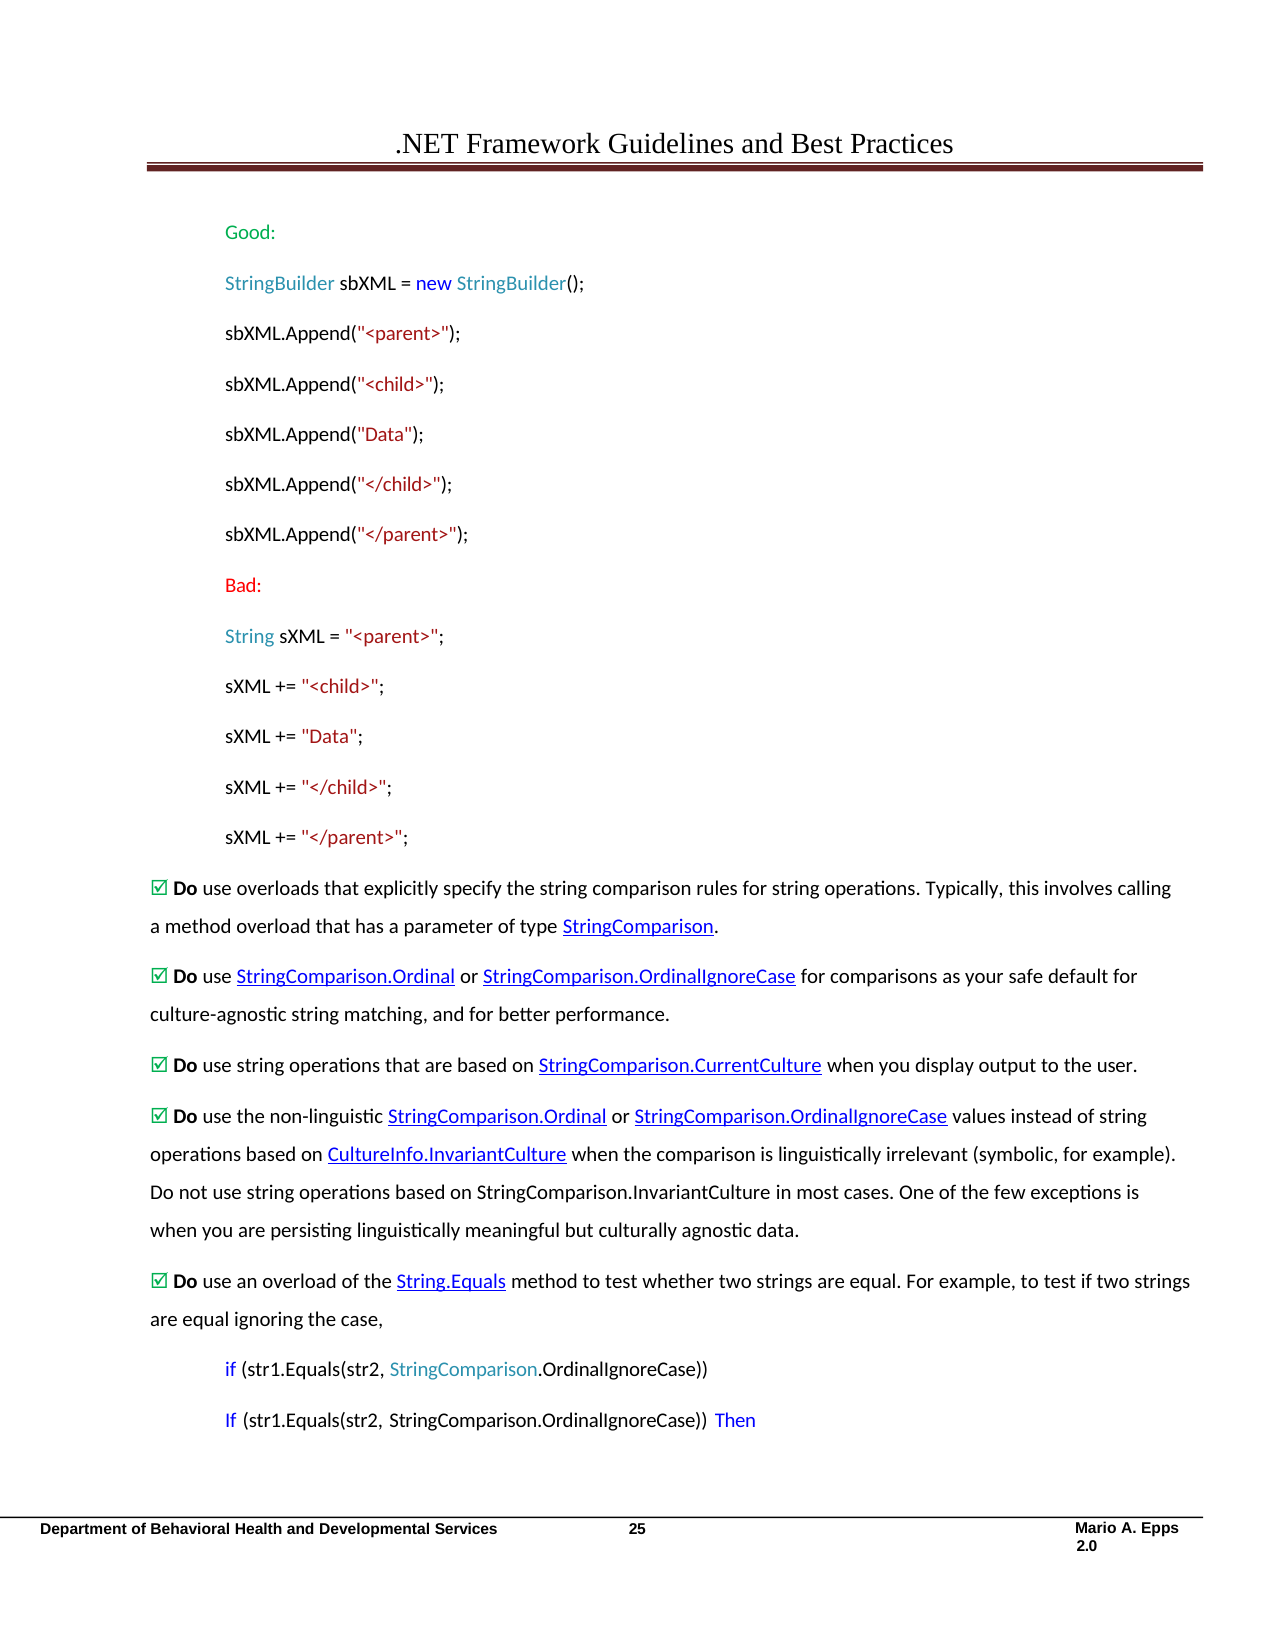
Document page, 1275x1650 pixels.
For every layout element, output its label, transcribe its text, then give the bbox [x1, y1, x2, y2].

list Do use an overload of the String.Equals method to test whether two strings are equal. For example, to test if two strings are equal ignoring the case, [150, 1268, 1191, 1331]
text String sXML = "<parent>"; sXML += "<child>"; [225, 623, 451, 699]
text sXML += "Data"; sXML += "</child>"; sXML += "</parent>"; [225, 723, 408, 849]
list Do use StringComparison.Ordinal or StringComparison.OrdinalIgnoreCase for comparisons as your safe default for culture-agnostic string matching, and for better performance. [150, 963, 1138, 1027]
list Do use string operations that are based on StringComparison.CurrentCulture when you display output to the user. [150, 1052, 1237, 1077]
text if (str1.Equals(str2, StringComparison.OrdinalIgnoreCase)) [225, 1357, 1237, 1382]
list Do use the non-linguistic StringComparison.Ordinal or StringComparison.OrdinalIgnoreCase values instead of string operations based on CultureInfo.InvariantCulture when the comparison is linguistically irrelevant (symbolic, for example). Do not use string operations based on StringComparison.InvariantCulture in most cases. One of the few exceptions is when you are persisting linguistically meaningful but culturally agnostic data. [150, 1103, 1190, 1243]
text Bad: [225, 572, 1237, 598]
text If (str1.Equals(str2, StringComparison.OrdinalIgnoreCase)) Then [225, 1407, 1237, 1433]
list Do use overloads that explicitly specify the string comparison rules for string operations. Typically, this involves calling a method overload that has a parameter of type StringComparison. [150, 875, 1186, 938]
text StringBuilder sbXML = new StringBuilder(); sbXML.Append("<parent>"); sbXML.Append("<child>"); sbXML.Append("Data"); sbXML.Append("</child>"); sbXML.Append("</parent>"); [225, 270, 598, 547]
text Good: [225, 219, 1237, 245]
